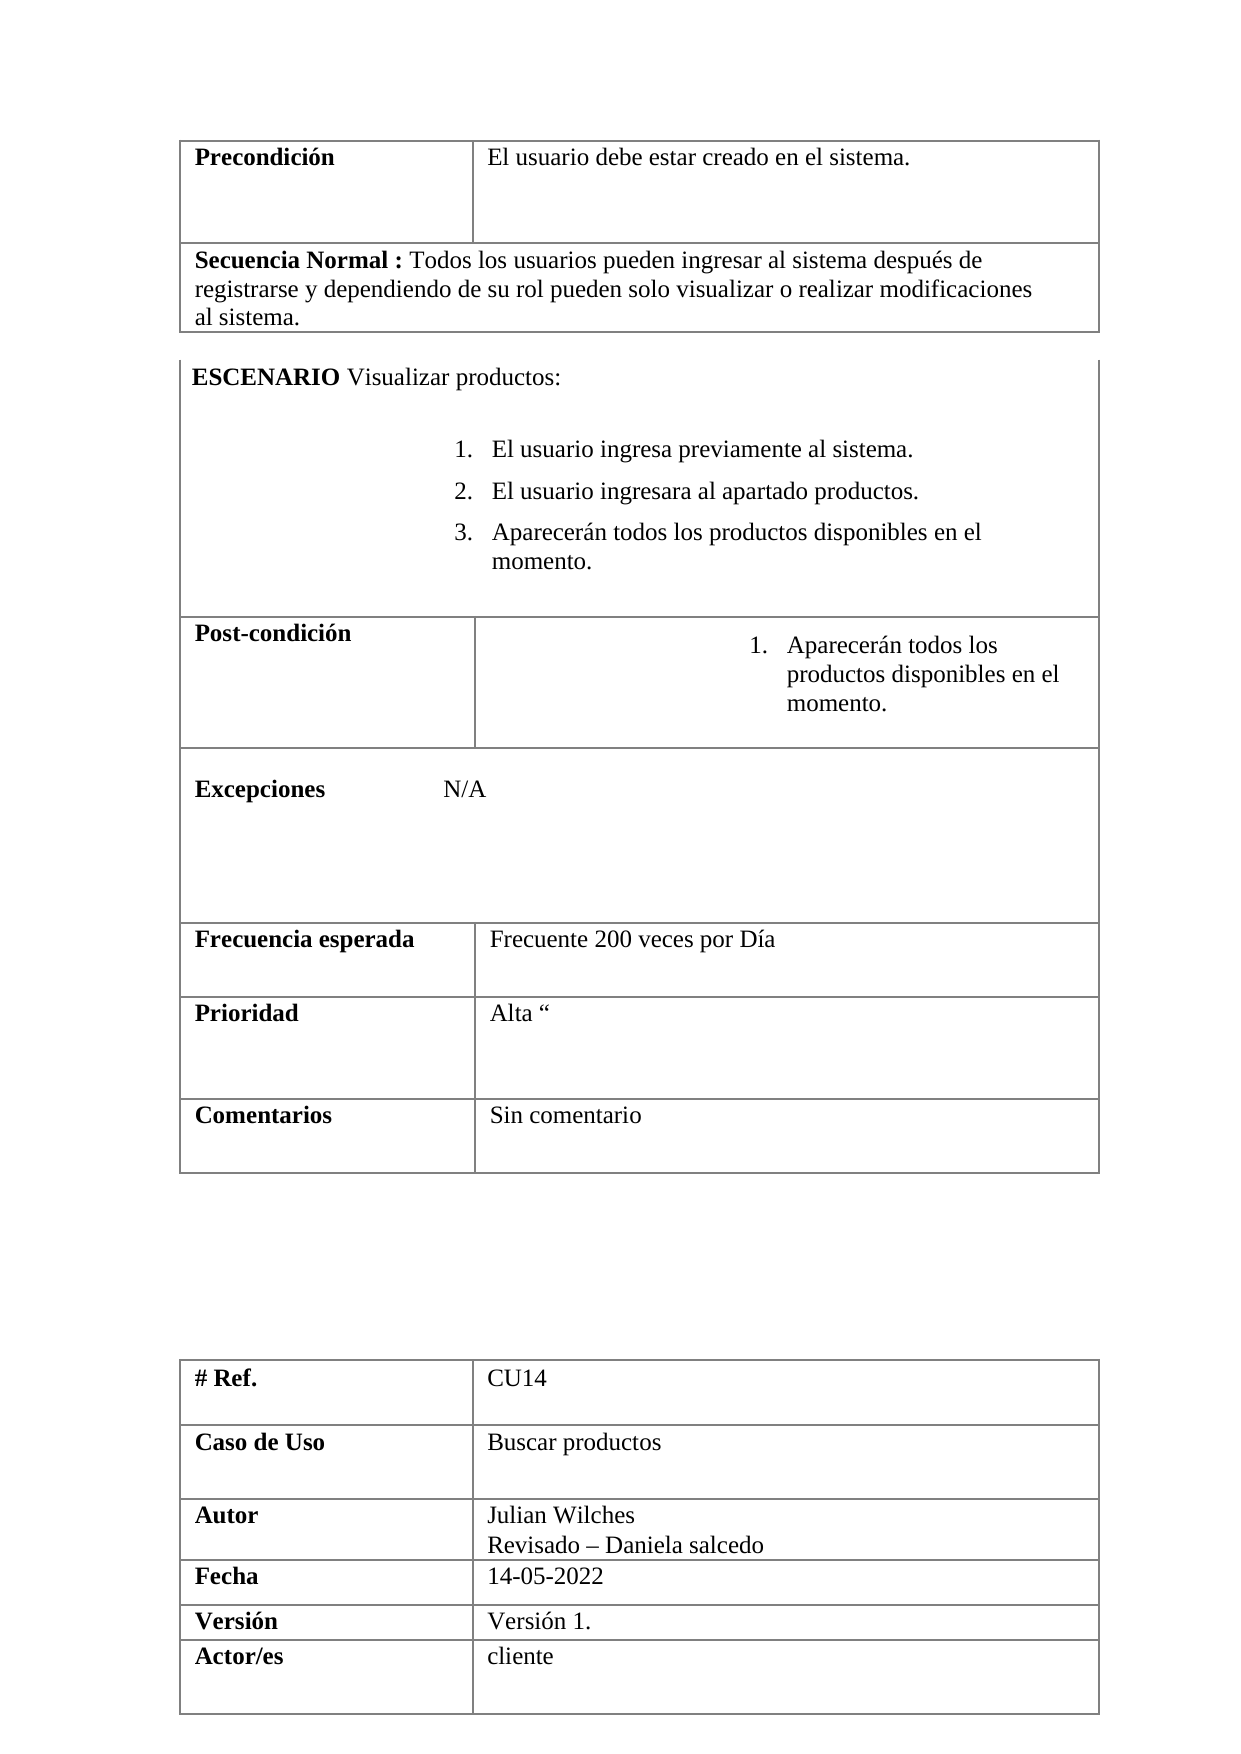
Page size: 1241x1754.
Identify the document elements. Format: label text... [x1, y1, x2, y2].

table_cell Post-condición [181, 618, 474, 747]
table_header CU14 [474, 1361, 1098, 1424]
table_cell Prioridad [181, 998, 474, 1098]
table_cell Excepciones N/A [181, 749, 1098, 922]
table_cell Frecuencia esperada [181, 924, 474, 996]
table_cell Comentarios [181, 1100, 474, 1172]
table_cell Frecuente 200 veces por Día [476, 924, 1098, 996]
table_cell El usuario debe estar creado en el sistema. [474, 142, 1098, 242]
table_cell cliente [474, 1641, 1098, 1712]
table_cell Actor/es [181, 1641, 472, 1712]
table_cell Secuencia Normal : Todos los usuarios pueden ingresar al sistema después de registrarse y dependiendo de su rol pueden solo visualizar o realizar modificaciones al sistema. [181, 244, 1098, 331]
table_cell Buscar productos [474, 1426, 1098, 1498]
table_cell Fecha [181, 1561, 472, 1603]
table_header # Ref. [181, 1361, 472, 1424]
table_cell Julian Wilches Revisado – Daniela salcedo [474, 1500, 1098, 1558]
table_cell Caso de Uso [181, 1426, 472, 1498]
table_cell Autor [181, 1500, 472, 1558]
table_cell Precondición [181, 142, 472, 242]
table_cell Versión 1. [474, 1606, 1098, 1639]
table_cell Aparecerán todos los productos disponibles en el momento. [476, 618, 1098, 747]
table_cell Alta “ [476, 998, 1098, 1098]
table_cell Versión [181, 1606, 472, 1639]
table_cell Sin comentario [476, 1100, 1098, 1172]
table_header ESCENARIO Visualizar productos: El usuario ingresa previamente al sistema. El usuario ingresara al apartado productos. Aparecerán todos los productos disponibles en el momento. [181, 360, 1098, 616]
table_cell 14-05-2022 [474, 1561, 1098, 1603]
